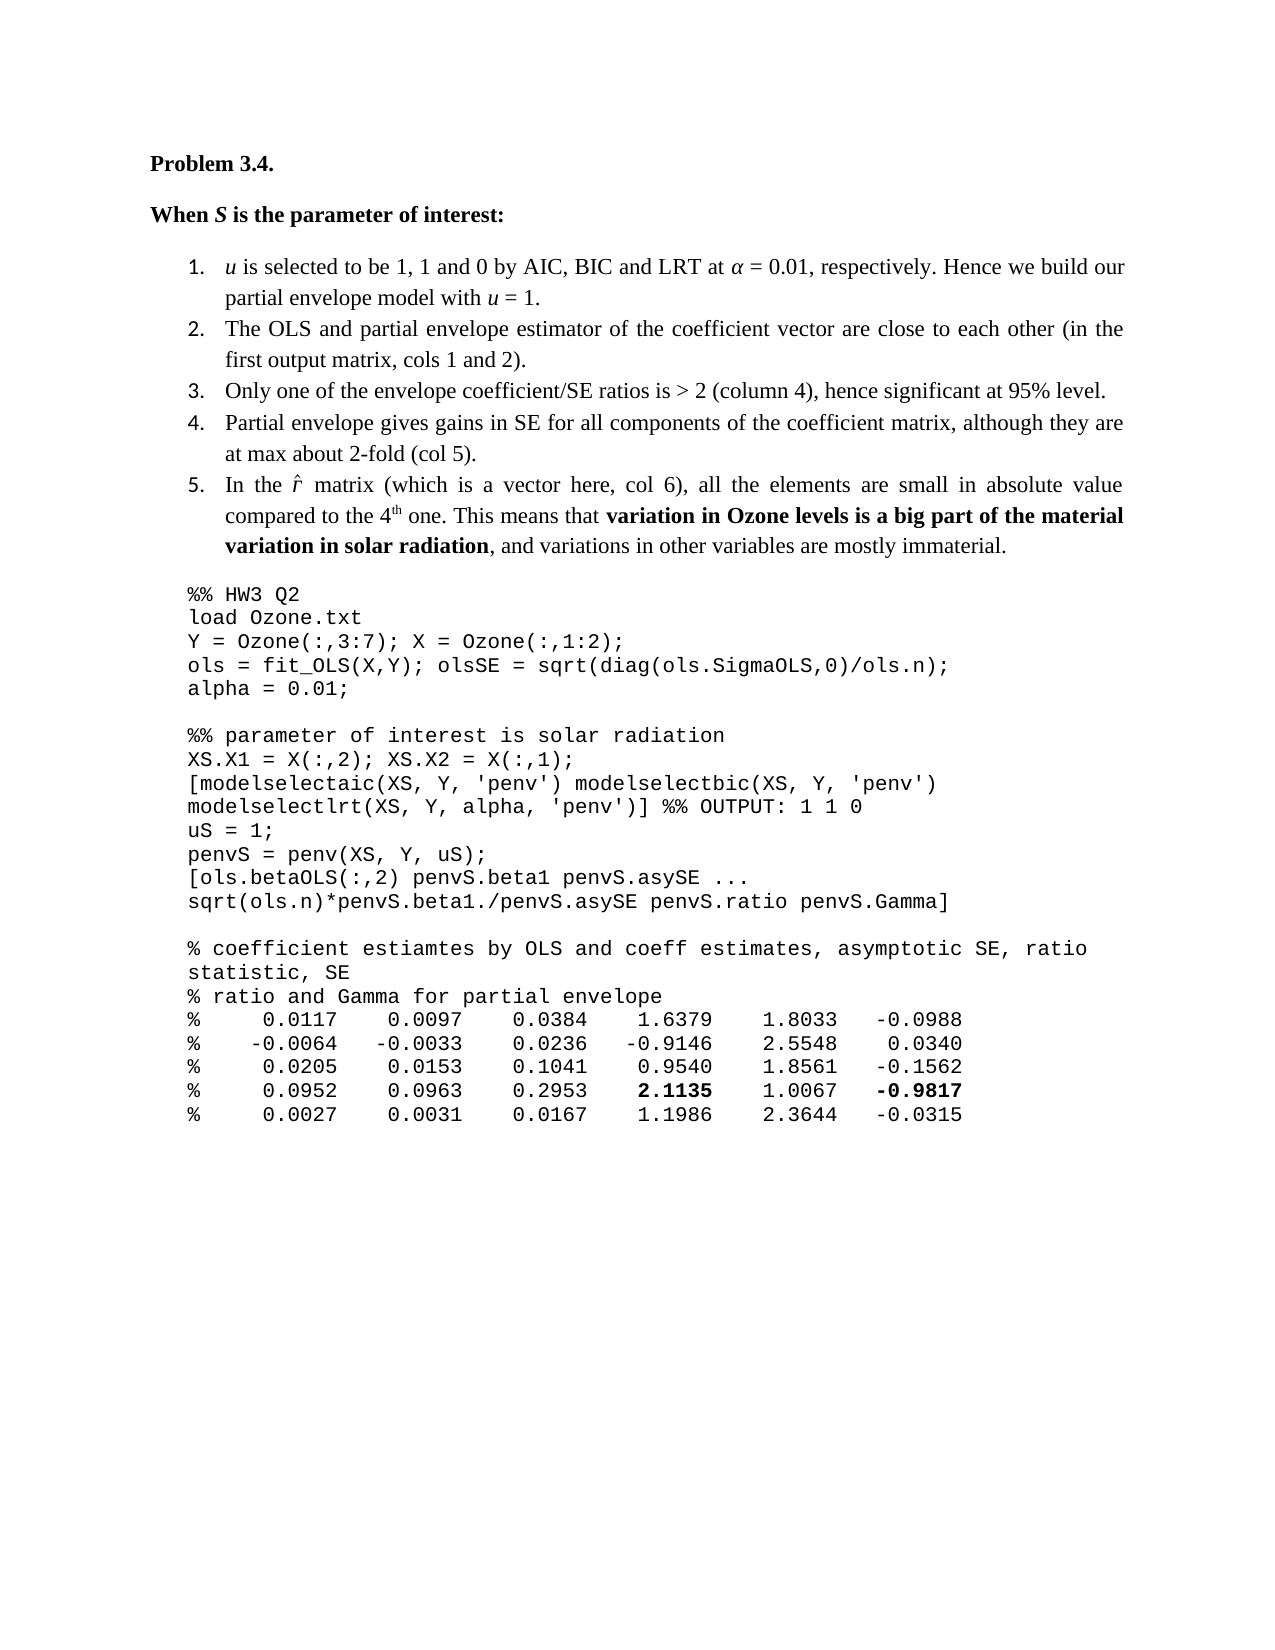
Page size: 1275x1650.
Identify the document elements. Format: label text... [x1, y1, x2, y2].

text %% HW3 Q2 [187, 584, 1125, 607]
text load Ozone.txt [187, 607, 1125, 631]
list The OLS and partial envelope estimator of the coefficient vector are close to each other (in the first output matrix, cols 1 and 2). [187, 314, 1125, 372]
text % ratio and Gamma for partial envelope [187, 986, 1125, 1009]
text Y = Ozone(:,3:7); X = Ozone(:,1:2); [187, 631, 1125, 654]
list Partial envelope gives gains in SE for all components of the coefficient matrix, although they are at max about 2-fold (col 5). [187, 408, 1125, 467]
text %% parameter of interest is solar radiation [187, 726, 1125, 749]
text When S is the parameter of interest: [150, 201, 1125, 227]
text % 0.0117 0.0097 0.0384 1.6379 1.8033 -0.0988 [187, 1009, 1125, 1033]
text ols = fit_OLS(X,Y); olsSE = sqrt(diag(ols.SigmaOLS,0)/ols.n); [187, 654, 1125, 678]
text [modelselectaic(XS, Y, 'penv') modelselectbic(XS, Y, 'penv') modelselectlrt(XS, Y, alpha, 'penv')] %% OUTPUT: 1 1 0 [187, 773, 1125, 820]
text Problem 3.4. [150, 150, 1125, 176]
text % 0.0952 0.0963 0.2953 2.1135 1.0067 -0.9817 [187, 1080, 1125, 1104]
text alpha = 0.01; [187, 678, 1125, 702]
text penvS = penv(XS, Y, uS); [187, 844, 1125, 867]
text XS.X1 = X(:,2); XS.X2 = X(:,1); [187, 749, 1125, 773]
text [ols.betaOLS(:,2) penvS.beta1 penvS.asySE ... sqrt(ols.n)*penvS.beta1./penvS.asySE penvS.ratio penvS.Gamma] [187, 867, 1125, 915]
text uS = 1; [187, 820, 1125, 844]
text % 0.0205 0.0153 0.1041 0.9540 1.8561 -0.1562 [187, 1057, 1125, 1080]
list In the matrix (which is a vector here, col 6), all the elements are small in absolute value compared to the 4th one. This means that variation in Ozone levels is a big part of the material variation in solar radiation, and variations in other variables are mostly immaterial. [187, 471, 1125, 559]
text % -0.0064 -0.0033 0.0236 -0.9146 2.5548 0.0340 [187, 1033, 1125, 1057]
list Only one of the envelope coefficient/SE ratios is > 2 (column 4), hence significant at 95% level. [187, 376, 1125, 404]
list u is selected to be 1, 1 and 0 by AIC, BIC and LRT at α = 0.01, respectively. Hence we build our partial envelope model with u = 1. [187, 252, 1125, 310]
text % coefficient estiamtes by OLS and coeff estimates, asymptotic SE, ratio statistic, SE [187, 938, 1125, 986]
text % 0.0027 0.0031 0.0167 1.1986 2.3644 -0.0315 [187, 1104, 1125, 1127]
